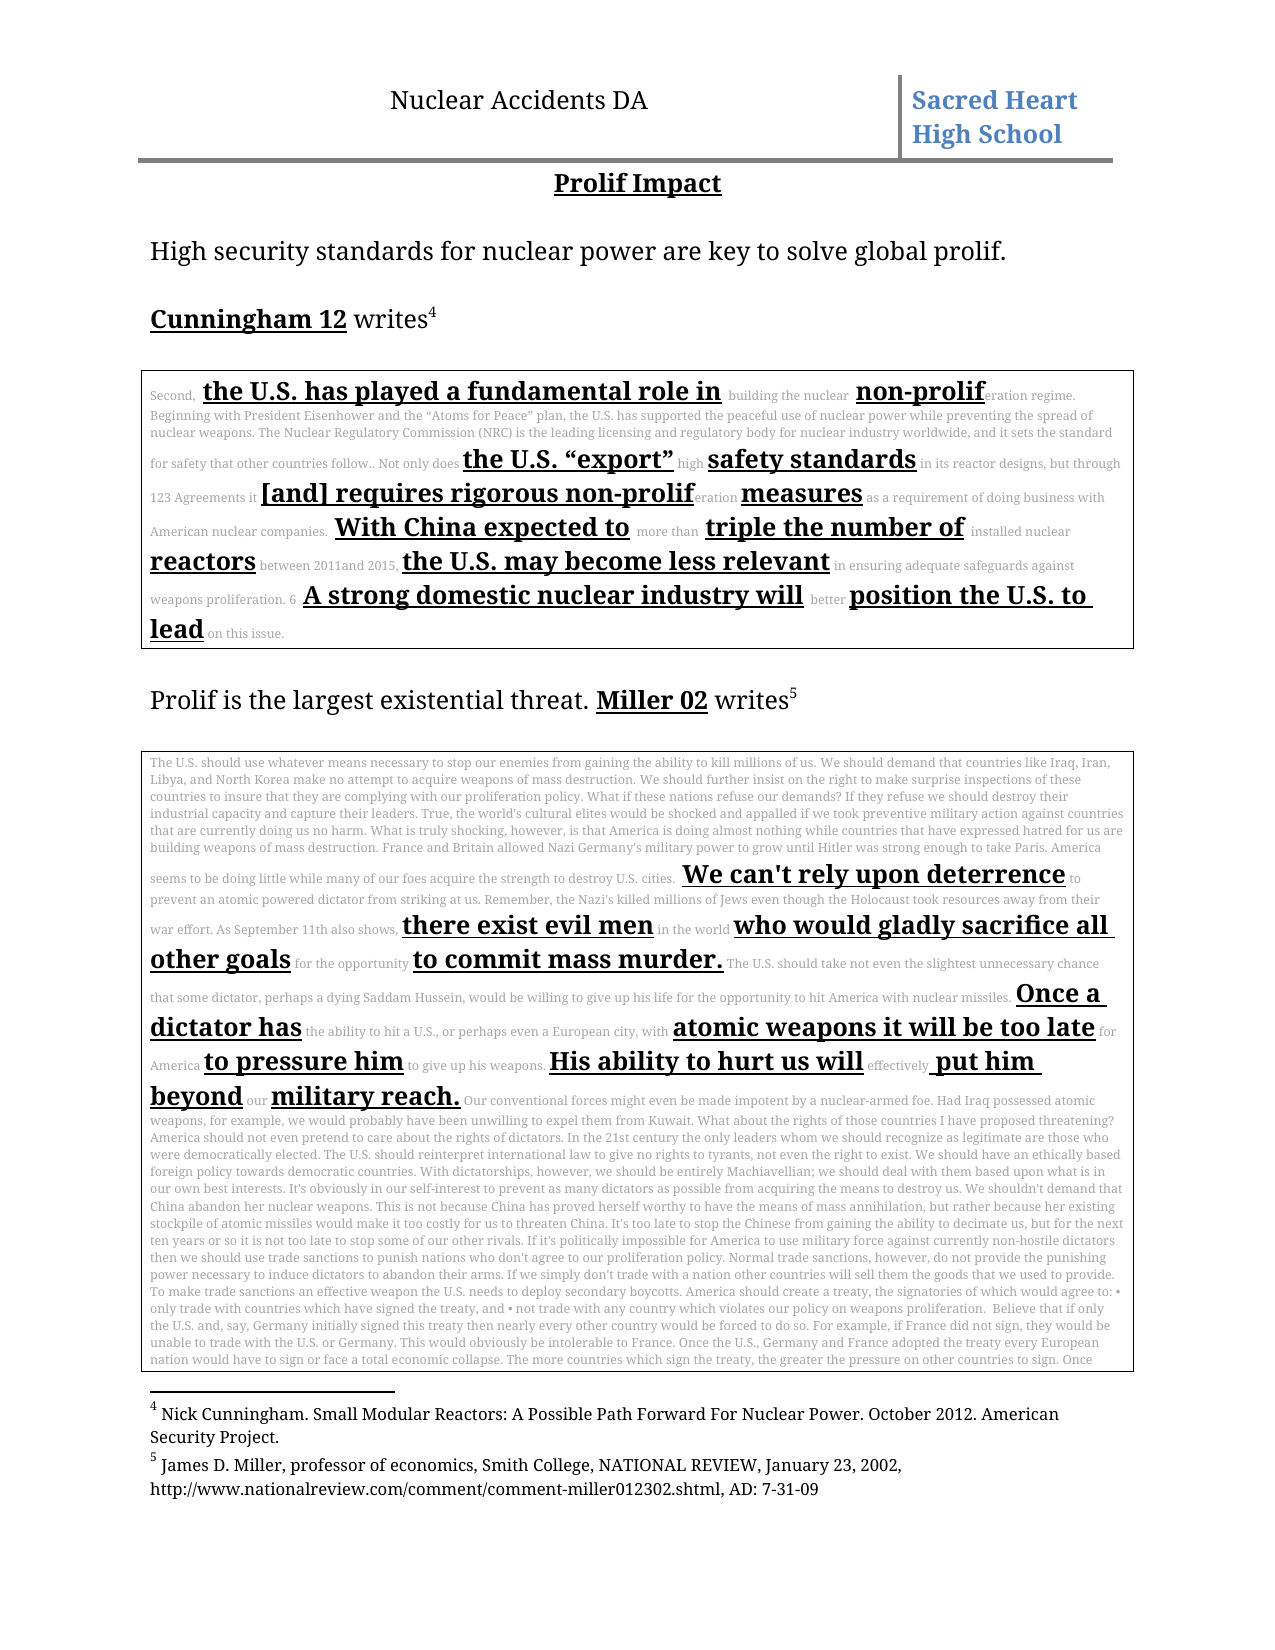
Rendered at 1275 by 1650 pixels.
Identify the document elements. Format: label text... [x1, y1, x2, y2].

text High security standards for nuclear power are key to solve global prolif. [150, 234, 1125, 268]
text Cunningham 12 writes [150, 302, 1125, 336]
subtitle Prolif Impact [150, 166, 1125, 200]
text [142, 752, 1133, 1371]
text Second, the U.S. has played a fundamental role in building the nuclear non-proliferation regime. Beginning with President Eisenhower and the “Atoms for Peace” plan, the U.S. has supported the peaceful use of nuclear power while preventing the spread of nuclear weapons. The Nuclear Regulatory Commission (NRC) is the leading licensing and regulatory body for nuclear industry worldwide, and it sets the standard for safety that other countries follow.. Not only does the U.S. “export” high safety standards in its reactor designs, but through 123 Agreements it [and] requires rigorous non-proliferation measures as a requirement of doing business with American nuclear companies. With China expected to more than triple the number of installed nuclear reactors between 2011and 2015, the U.S. may become less relevant in ensuring adequate safeguards against weapons proliferation. 6 A strong domestic nuclear industry will better position the U.S. to lead on this issue. [142, 371, 1133, 648]
text Prolif is the largest existential threat. Miller 02 writes [150, 683, 1125, 717]
